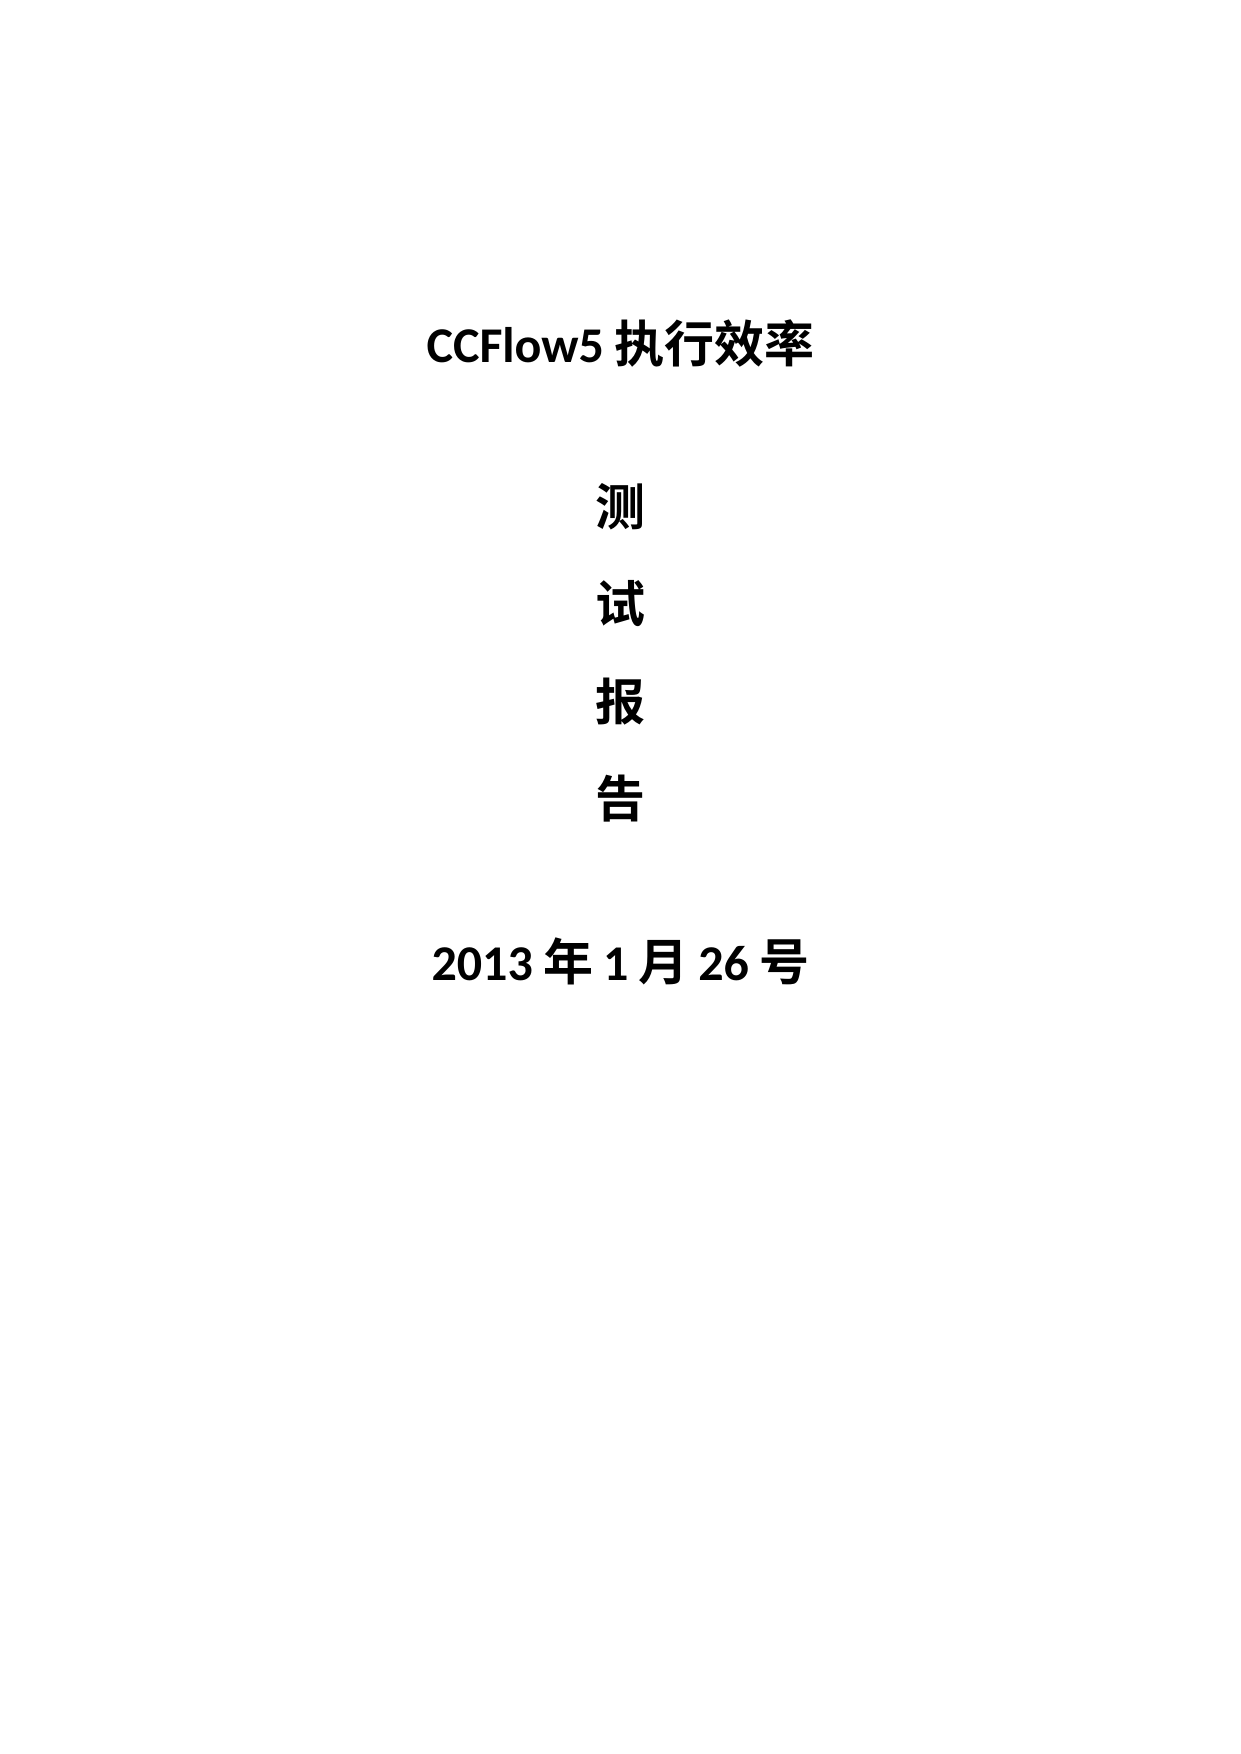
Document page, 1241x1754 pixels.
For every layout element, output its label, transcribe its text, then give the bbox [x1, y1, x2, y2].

text 告 [187, 747, 1053, 844]
text CCFlow5执行效率 [187, 292, 1053, 389]
text 测 [187, 454, 1053, 552]
text 2013年1月26号 [187, 909, 1053, 1007]
text 报 [187, 649, 1053, 747]
text 试 [187, 552, 1053, 649]
